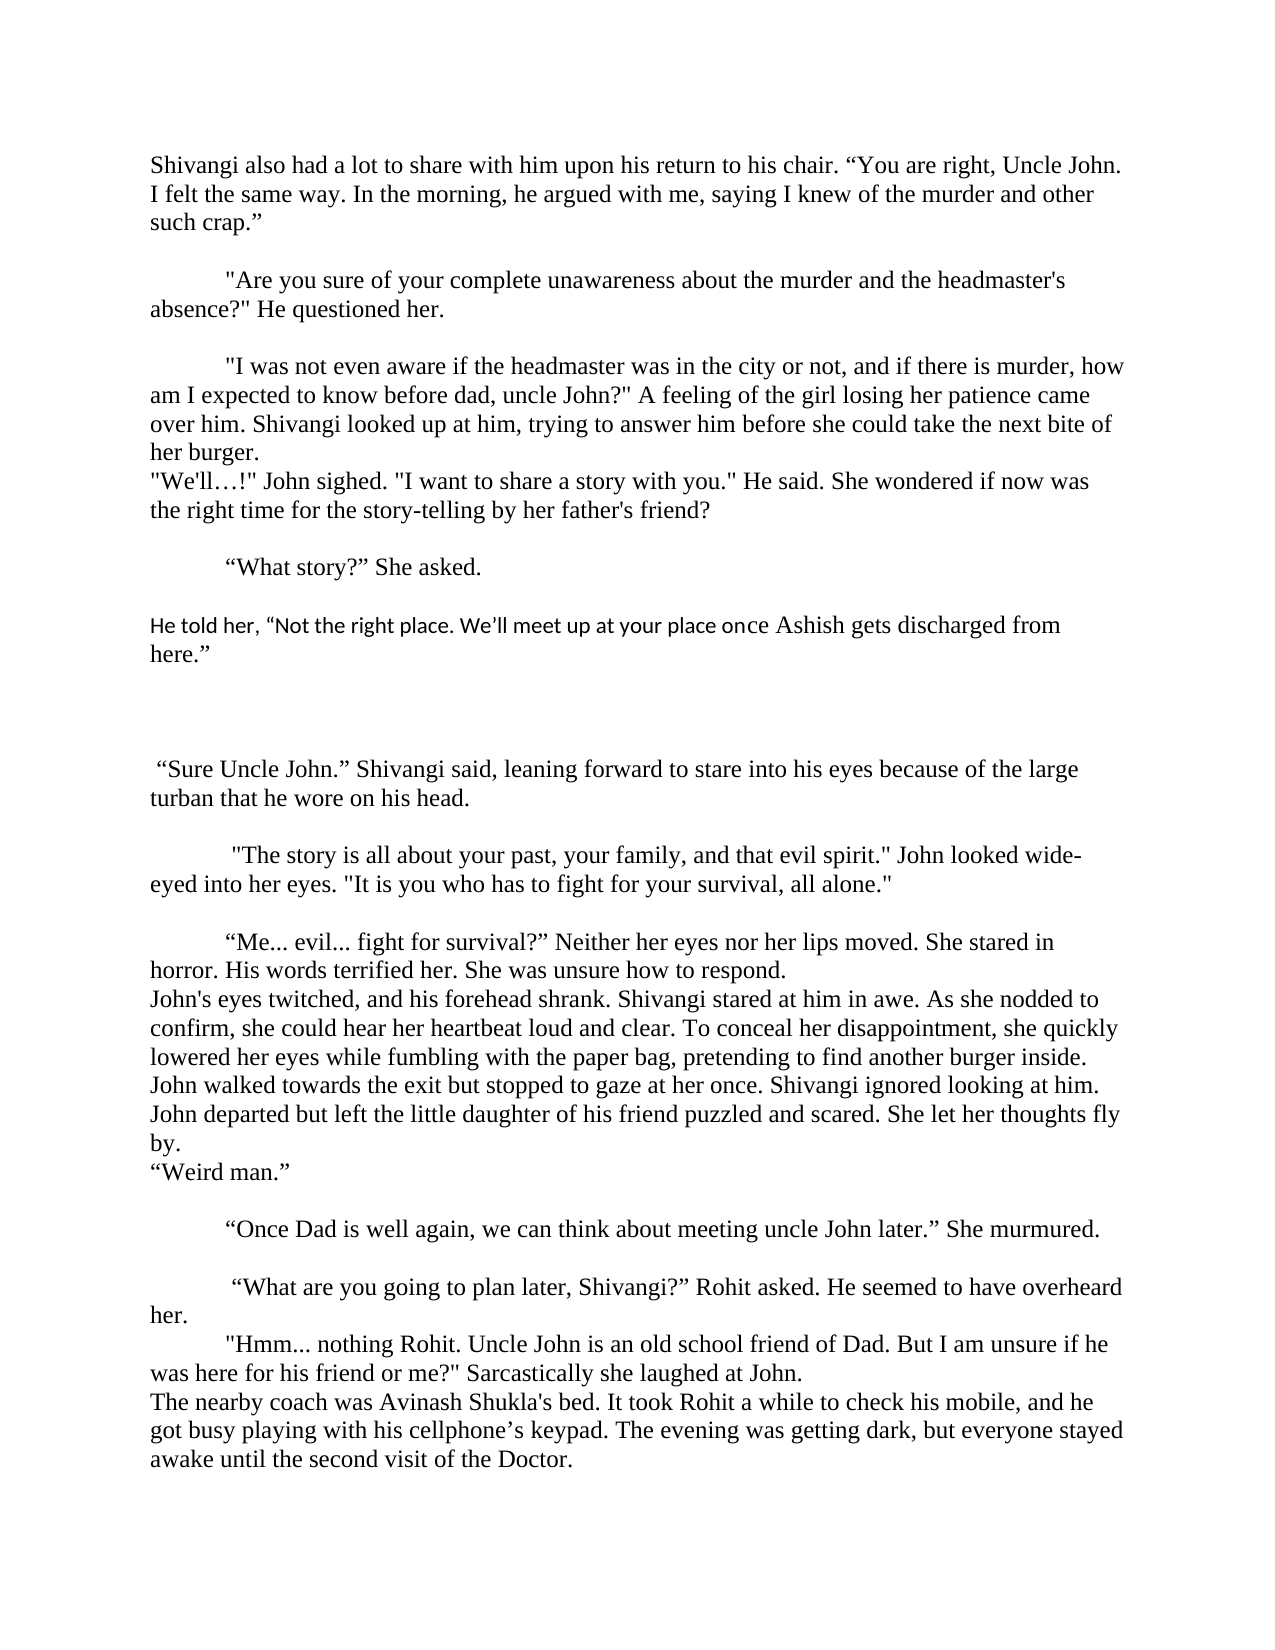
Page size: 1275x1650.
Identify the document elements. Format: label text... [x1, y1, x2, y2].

text The nearby coach was Avinash Shukla's bed. It took Rohit a while to check his mobile, and he got busy playing with his cellphone’s keypad. The evening was getting dark, but everyone stayed awake until the second visit of the Doctor. [150, 1387, 1125, 1473]
text “Sure Uncle John.” Shivangi said, leaning forward to stare into his eyes because of the large turban that he wore on his head. [150, 697, 1125, 812]
text “Once Dad is well again, we can think about meeting uncle John later.” She murmured. [150, 1214, 1125, 1243]
text “What story?” She asked. [150, 552, 1125, 581]
text "Are you sure of your complete unawareness about the murder and the headmaster's absence?" He questioned her. [150, 265, 1125, 322]
text "The story is all about your past, your family, and that evil spirit." John looked wide-eyed into her eyes. "It is you who has to fight for your survival, all alone." [150, 840, 1125, 898]
text “What are you going to plan later, Shivangi?” Rohit asked. He seemed to have overheard her. [150, 1272, 1125, 1329]
text "Hmm... nothing Rohit. Uncle John is an old school friend of Dad. But I am unsure if he was here for his friend or me?" Sarcastically she laughed at John. [150, 1329, 1125, 1387]
text Shivangi also had a lot to share with him upon his return to his chair. “You are right, Uncle John. I felt the same way. In the morning, he argued with me, saying I knew of the murder and other such crap.” [150, 150, 1125, 236]
text “Me... evil... fight for survival?” Neither her eyes nor her lips moved. She stared in horror. His words terrified her. She was unsure how to respond. John's eyes twitched, and his forehead shrank. Shivangi stared at him in awe. As she nodded to confirm, she could hear her heartbeat loud and clear. To conceal her disappointment, she quickly lowered her eyes while fumbling with the paper bag, pretending to find another burger inside. John walked towards the exit but stopped to gaze at her once. Shivangi ignored looking at him. John departed but left the little daughter of his friend puzzled and scared. She let her thoughts fly by. “Weird man.” [150, 927, 1125, 1185]
text "I was not even aware if the headmaster was in the city or not, and if there is murder, how am I expected to know before dad, uncle John?" A feeling of the girl losing her patience came over him. Shivangi looked up at him, trying to answer him before she could take the next bite of her burger. "We'll…!" John sighed. "I want to share a story with you." He said. She wondered if now was the right time for the story-telling by her father's friend? [150, 351, 1125, 524]
text He told her, “Not the right place. We’ll meet up at your place once Ashish gets discharged from here.” [150, 610, 1125, 668]
